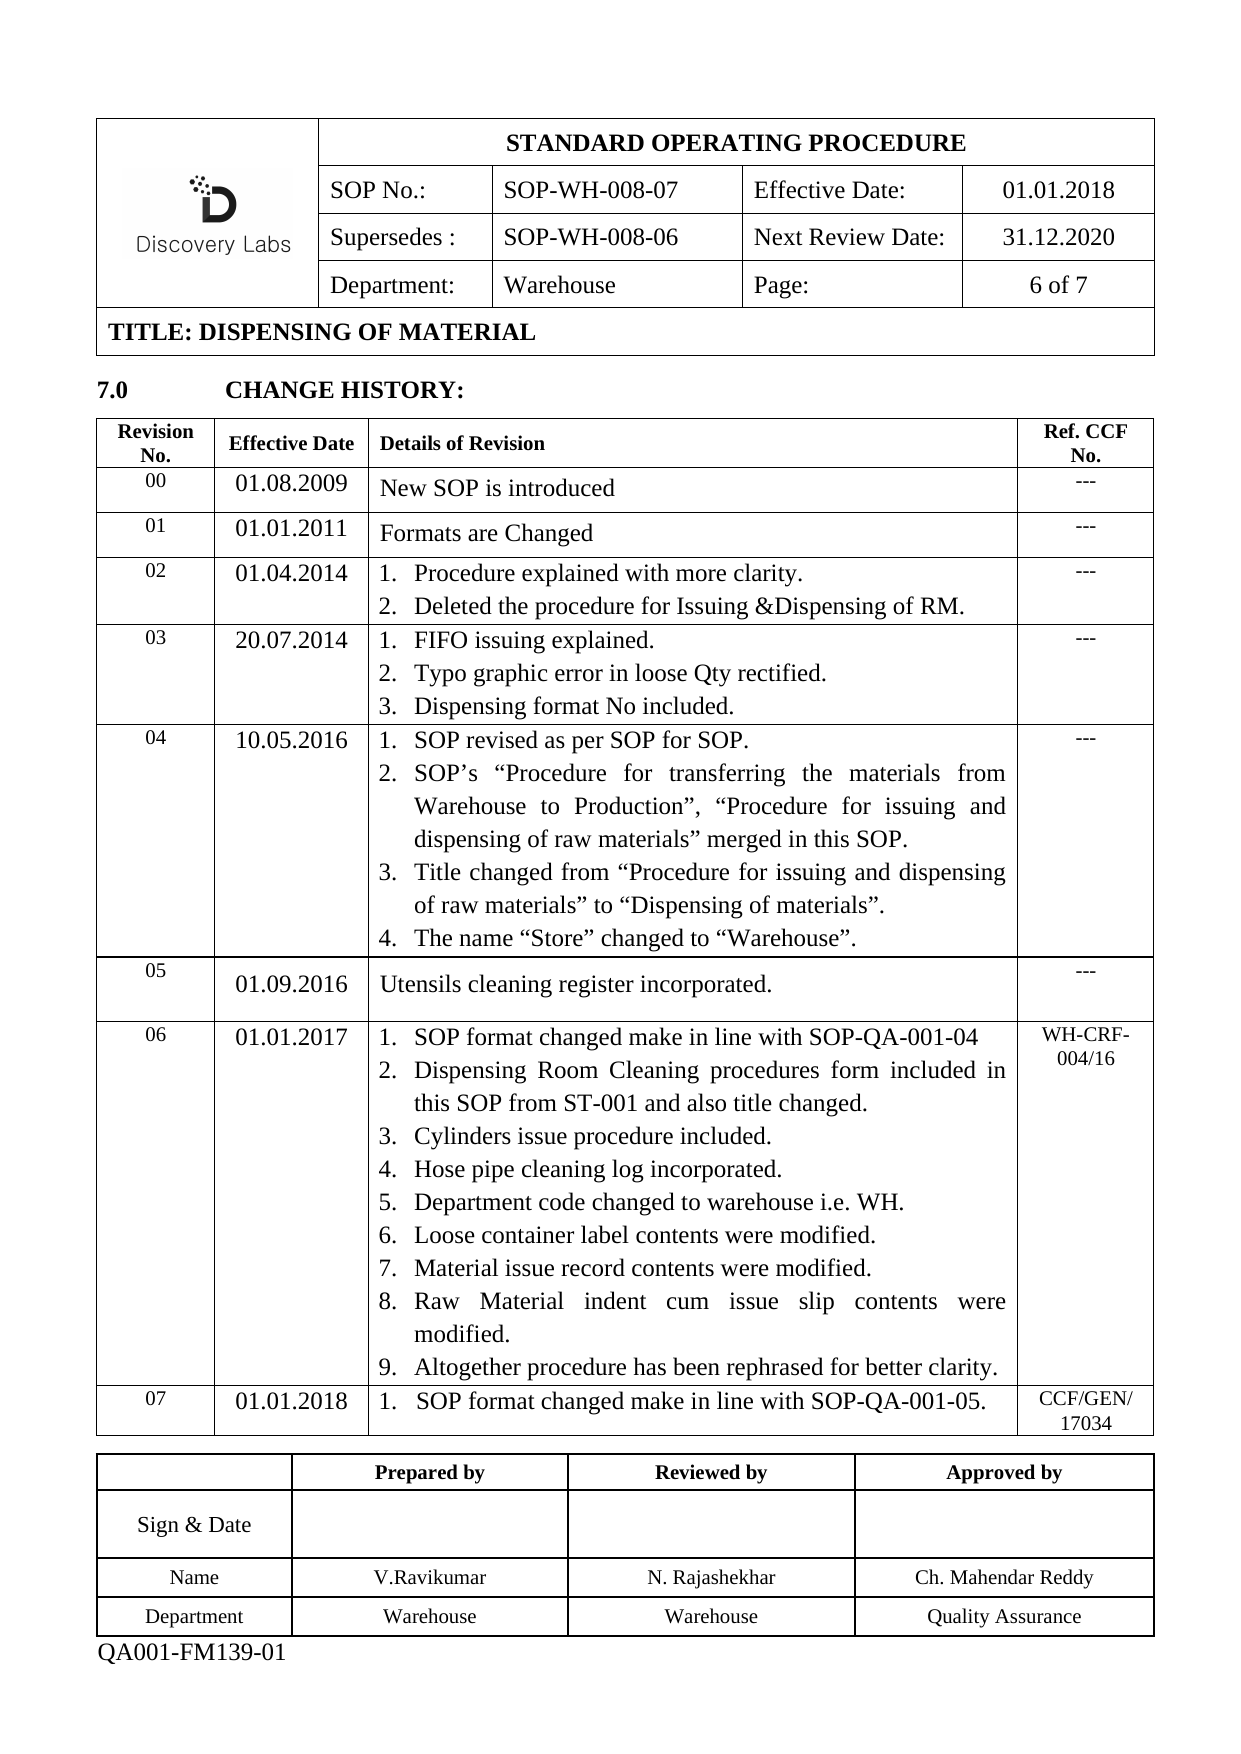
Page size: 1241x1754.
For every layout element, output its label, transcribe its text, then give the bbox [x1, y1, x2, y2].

table_cell 10.05.2016 [215, 725, 368, 956]
table_cell 01.01.2018 [215, 1386, 368, 1434]
table_cell 03 [97, 625, 214, 724]
table_cell 01.04.2014 [215, 558, 368, 624]
table_cell 02 [97, 558, 214, 624]
table_cell --- [1018, 958, 1153, 1021]
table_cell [369, 1386, 1017, 1434]
table_cell SOP revised as per SOP for SOP. SOP’s “Procedure for transferring the materials from Warehouse to Production”, “Procedure for issuing and dispensing of raw materials” merged in this SOP. Title changed from “Procedure for issuing and dispensing of raw materials” to “Dispensing of materials”. The name “Store” changed to “Warehouse”. [369, 725, 1017, 956]
table_cell 01.08.2009 [215, 468, 368, 512]
table_cell --- [1018, 725, 1153, 956]
table_cell 04 [97, 725, 214, 956]
table_cell 01.01.2011 [215, 513, 368, 557]
table_cell 20.07.2014 [215, 625, 368, 724]
table_cell 00 [97, 468, 214, 512]
table_cell Procedure explained with more clarity. Deleted the procedure for Issuing &Dispensing of RM. [369, 558, 1017, 624]
table_header Ref. CCF No. [1018, 419, 1153, 467]
table_cell 01.09.2016 [215, 958, 368, 1021]
table_cell --- [1018, 468, 1153, 512]
table_header Details of Revision [369, 419, 1017, 467]
table_cell 06 [97, 1022, 214, 1385]
table_cell Formats are Changed [369, 513, 1017, 557]
table_cell 01.01.2017 [215, 1022, 368, 1385]
table_cell Utensils cleaning register incorporated. [369, 958, 1017, 1021]
table_cell SOP format changed make in line with SOP-QA-001-04 Dispensing Room Cleaning procedures form included in this SOP from ST-001 and also title changed. Cylinders issue procedure included. Hose pipe cleaning log incorporated. Department code changed to warehouse i.e. WH. Loose container label contents were modified. Material issue record contents were modified. Raw Material indent cum issue slip contents were modified. Altogether procedure has been rephrased for better clarity. [369, 1022, 1017, 1385]
table_header Revision No. [97, 419, 214, 467]
list Change History: [97, 375, 1153, 403]
table_cell 01 [97, 513, 214, 557]
table_cell WH-CRF-004/16 [1018, 1022, 1153, 1385]
table_cell FIFO issuing explained. Typo graphic error in loose Qty rectified. Dispensing format No included. [369, 625, 1017, 724]
table_cell --- [1018, 513, 1153, 557]
table_cell 07 [97, 1386, 214, 1434]
table_cell --- [1018, 558, 1153, 624]
table_cell CCF/GEN/ 17034 [1018, 1386, 1153, 1434]
table_header Effective Date [215, 419, 368, 467]
table_cell 05 [97, 958, 214, 1021]
table_cell New SOP is introduced [369, 468, 1017, 512]
table_cell --- [1018, 625, 1153, 724]
